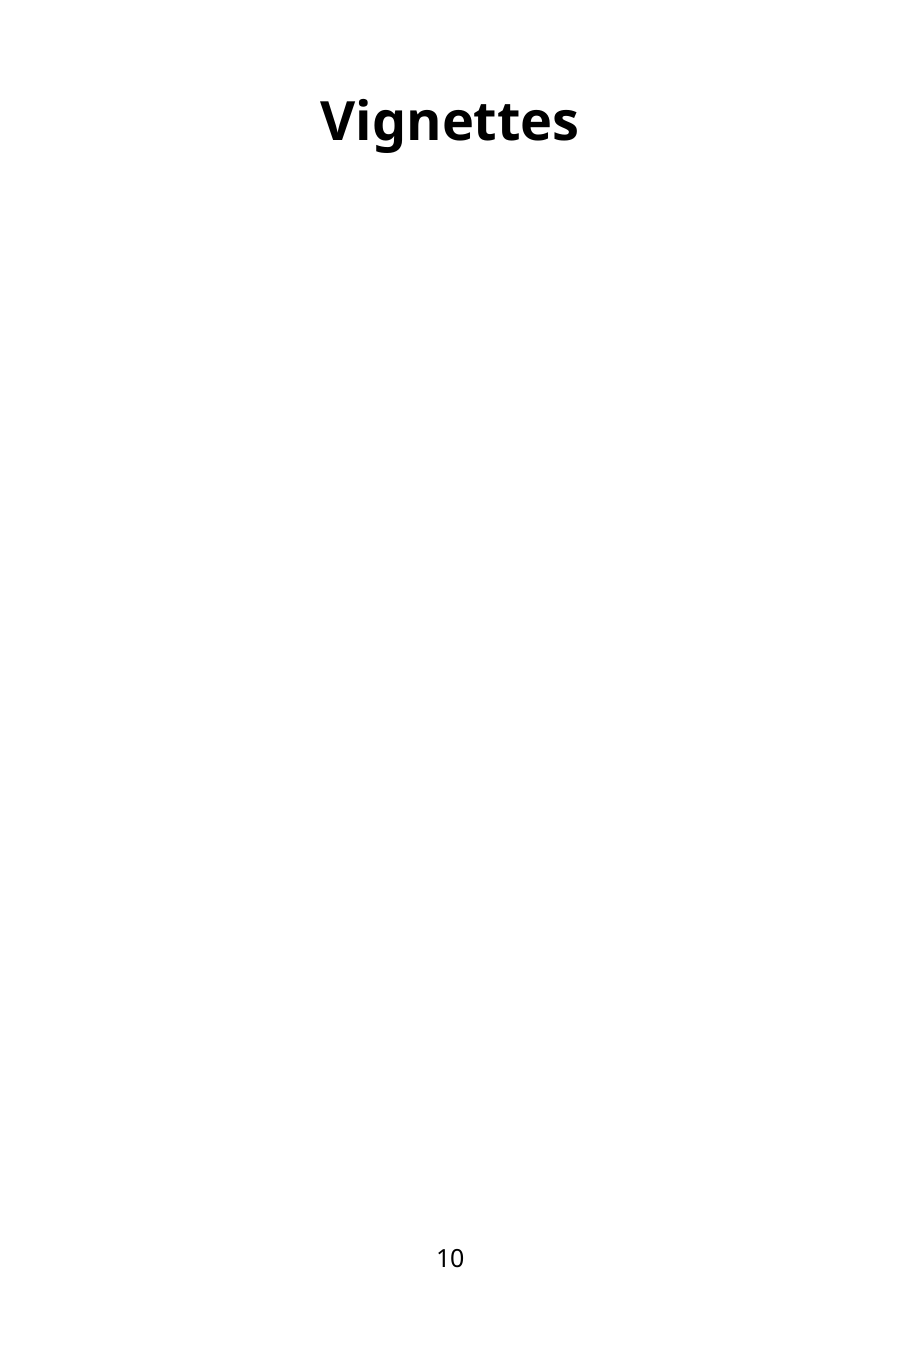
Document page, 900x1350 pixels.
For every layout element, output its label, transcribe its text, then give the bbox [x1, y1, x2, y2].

subtitle Vignettes [45, 82, 855, 156]
